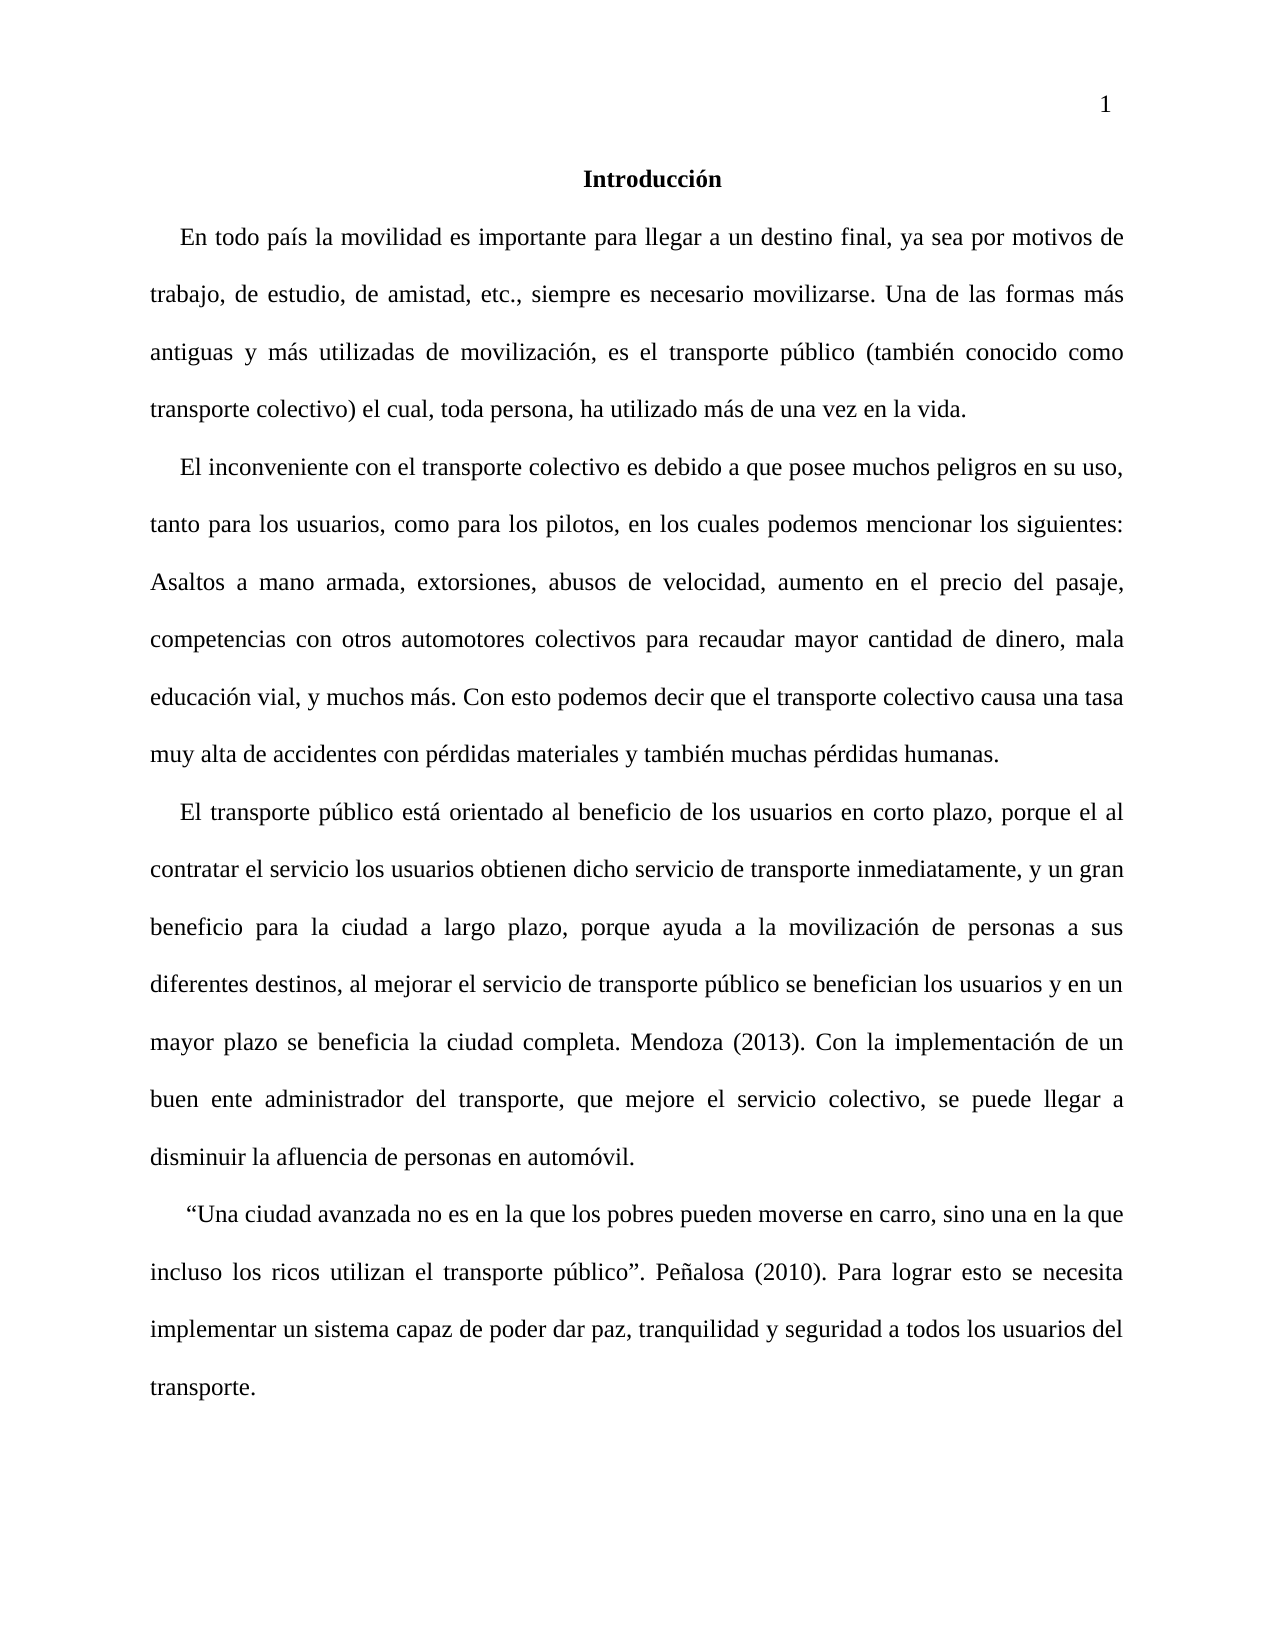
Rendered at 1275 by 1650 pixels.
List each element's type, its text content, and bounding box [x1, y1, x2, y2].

text “Una ciudad avanzada no es en la que los pobres pueden moverse en carro, sino una en la que incluso los ricos utilizan el transporte público”. Peñalosa (2010). Para lograr esto se necesita implementar un sistema capaz de poder dar paz, tranquilidad y seguridad a todos los usuarios del transporte. [150, 1199, 1125, 1401]
subtitle Introducción [150, 164, 1125, 193]
text En todo país la movilidad es importante para llegar a un destino final, ya sea por motivos de trabajo, de estudio, de amistad, etc., siempre es necesario movilizarse. Una de las formas más antiguas y más utilizadas de movilización, es el transporte público (también conocido como transporte colectivo) el cual, toda persona, ha utilizado más de una vez en la vida. [150, 222, 1125, 423]
text El transporte público está orientado al beneficio de los usuarios en corto plazo, porque el al contratar el servicio los usuarios obtienen dicho servicio de transporte inmediatamente, y un gran beneficio para la ciudad a largo plazo, porque ayuda a la movilización de personas a sus diferentes destinos, al mejorar el servicio de transporte público se benefician los usuarios y en un mayor plazo se beneficia la ciudad completa. Mendoza (2013). Con la implementación de un buen ente administrador del transporte, que mejore el servicio colectivo, se puede llegar a disminuir la afluencia de personas en automóvil. [150, 797, 1125, 1171]
text El inconveniente con el transporte colectivo es debido a que posee muchos peligros en su uso, tanto para los usuarios, como para los pilotos, en los cuales podemos mencionar los siguientes: Asaltos a mano armada, extorsiones, abusos de velocidad, aumento en el precio del pasaje, competencias con otros automotores colectivos para recaudar mayor cantidad de dinero, mala educación vial, y muchos más. Con esto podemos decir que el transporte colectivo causa una tasa muy alta de accidentes con pérdidas materiales y también muchas pérdidas humanas. [150, 452, 1125, 768]
